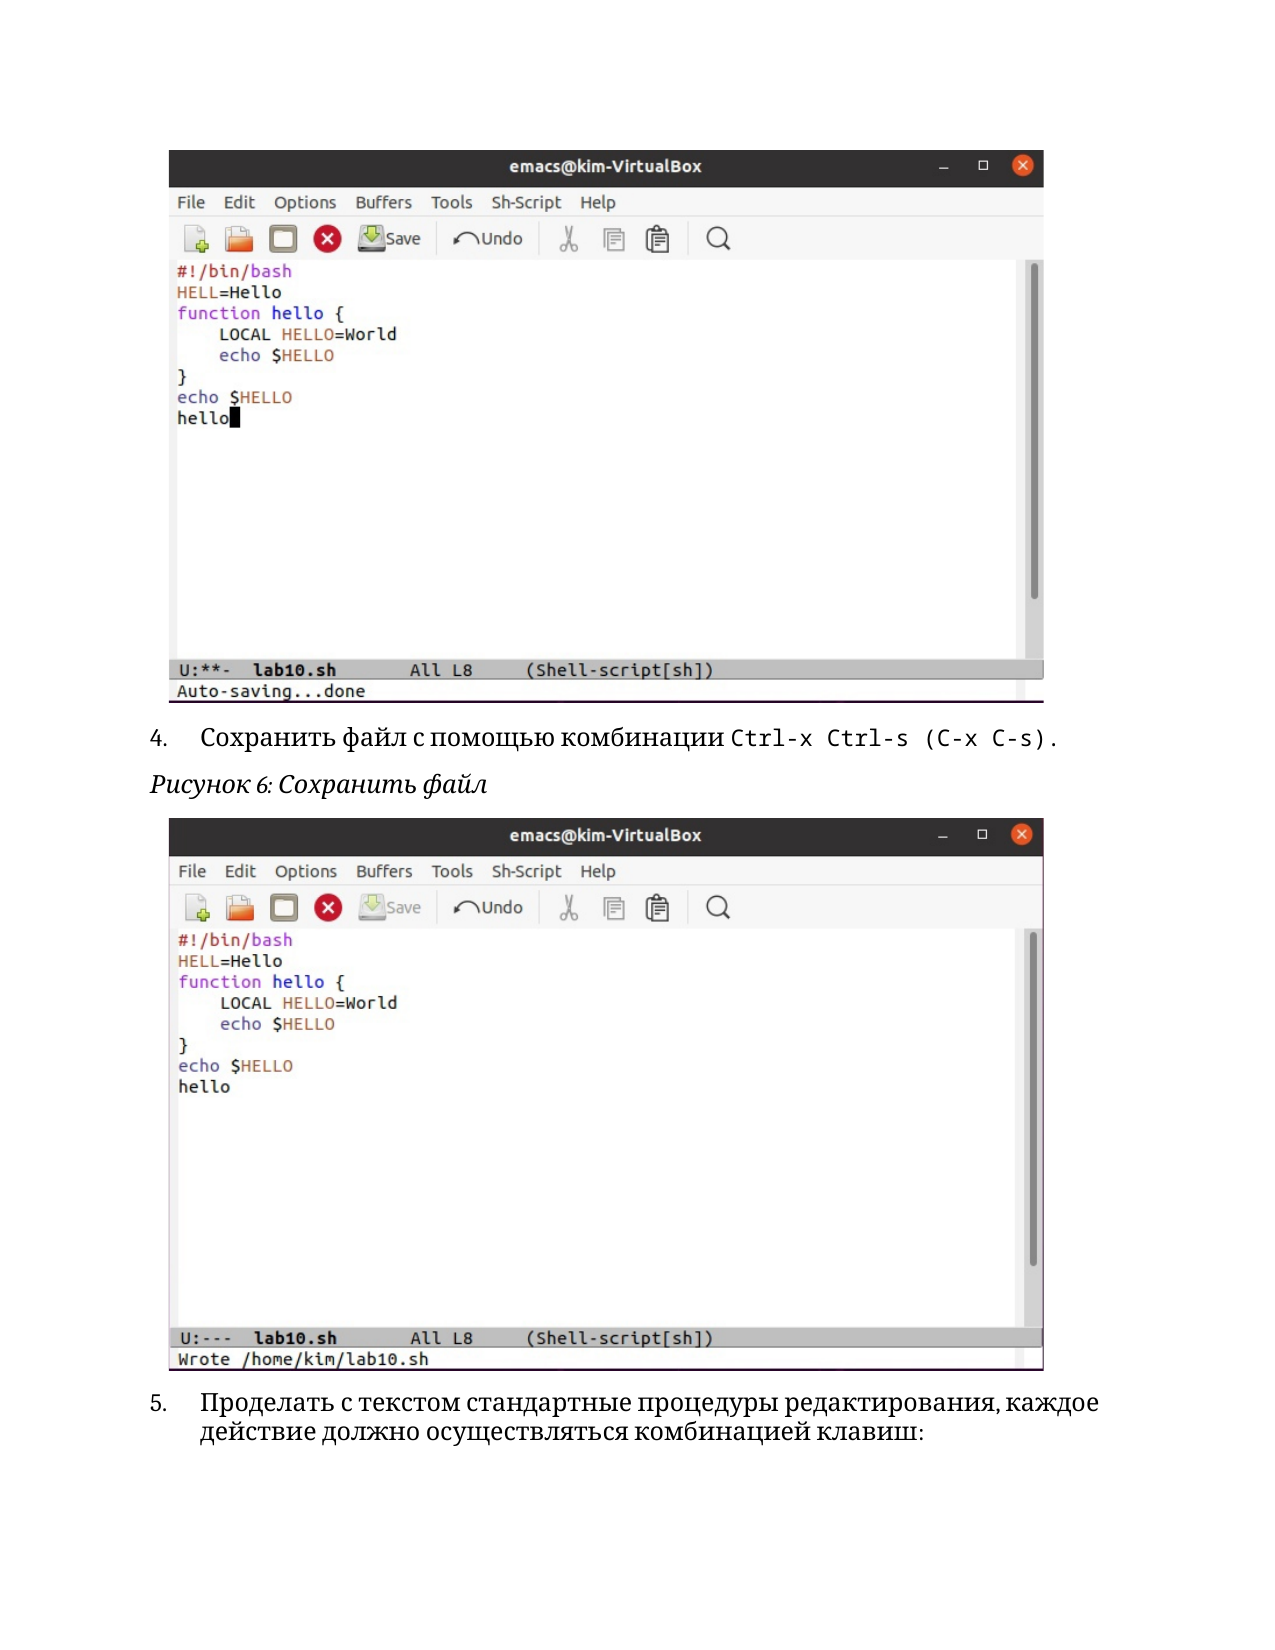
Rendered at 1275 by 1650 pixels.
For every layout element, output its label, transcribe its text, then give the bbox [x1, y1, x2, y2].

text Рисунок 6: Сохранить файл [150, 771, 1125, 800]
list Сохранить файл с помощью комбинации Ctrl-x Ctrl-s (C-x C-s). [150, 721, 1125, 753]
list Проделать с текстом стандартные процедуры редактирования, каждое действие должно осуществляться комбинацией клавиш: [150, 1389, 1125, 1446]
picture [168, 818, 1044, 1371]
picture [168, 150, 1044, 703]
